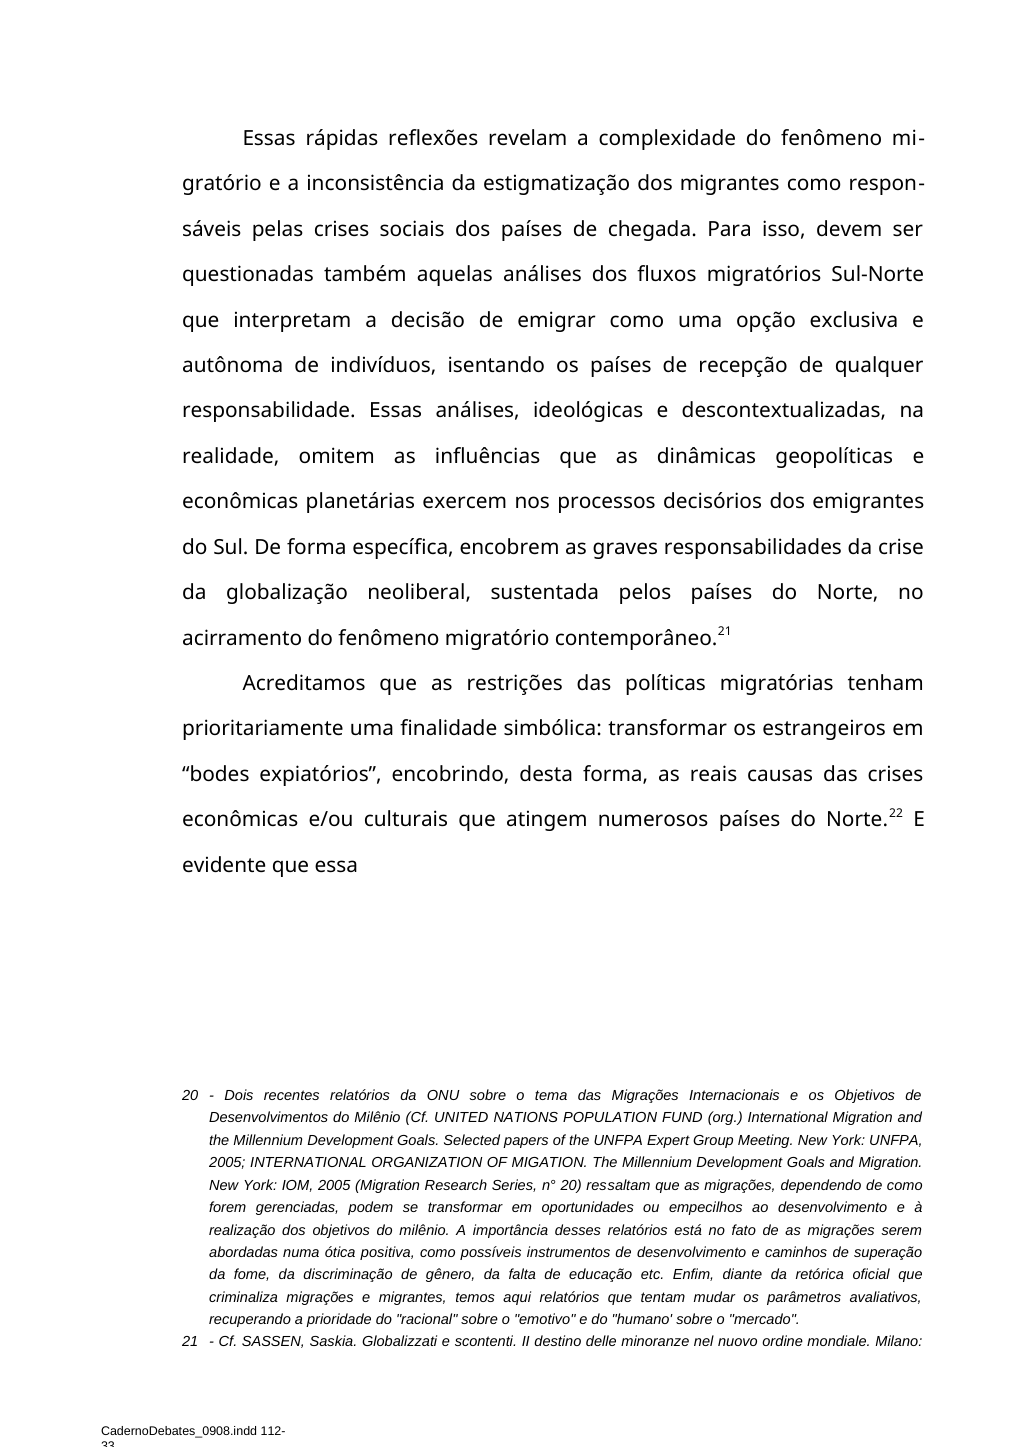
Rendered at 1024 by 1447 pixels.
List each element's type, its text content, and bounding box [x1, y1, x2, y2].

text Essas rápidas reflexões revelam a complexidade do fenômeno migratório e a inconsistência da estigmatização dos migrantes como responsáveis pelas crises sociais dos países de chegada. Para isso, devem ser questionadas também aquelas análises dos fluxos migratórios Sul-Norte que interpretam a decisão de emigrar como uma opção exclusiva e autônoma de indivíduos, isentando os países de recepção de qualquer responsabilidade. Essas análises, ideológicas e descontextualizadas, na realidade, omitem as influências que as dinâmicas geopolíticas e econômicas planetárias exercem nos processos decisórios dos emigrantes do Sul. De forma específica, encobrem as graves responsabilidades da crise da globalização neoliberal, sustentada pelos países do Norte, no acirramento do fenômeno migratório contemporâneo.21 [182, 123, 925, 651]
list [182, 1333, 925, 1350]
list - Dois recentes relatórios da ONU sobre o tema das Migrações Internacionais e os Objetivos de Desenvolvimentos do Milênio (Cf. UNITED NATIONS POPULATION FUND (org.) International Migration and the Millennium Development Goals. Selected papers of the UNFPA Expert Group Meeting. New York: UNFPA, 2005; INTERNATIONAL ORGANIZATION OF MIGATION. The Millennium Development Goals and Migration. New York: IOM, 2005 (Migration Research Series, n° 20) ressaltam que as migrações, dependendo de como forem gerenciadas, podem se transformar em oportunidades ou empecilhos ao desenvolvimento e à realização dos objetivos do milênio. A importância desses relatórios está no fato de as migrações serem abordadas numa ótica positiva, como possíveis instrumentos de desenvolvimento e caminhos de superação da fome, da discriminação de gênero, da falta de educação etc. Enfim, diante da retórica oficial que criminaliza migrações e migrantes, temos aqui relatórios que tentam mudar os parâmetros avaliativos, recuperando a prioridade do "racional" sobre o "emotivo" e do "humano' sobre o "mercado". [182, 1087, 925, 1327]
text Acreditamos que as restrições das políticas migratórias tenham prioritariamente uma finalidade simbólica: transformar os estrangeiros em “bodes expiatórios”, encobrindo, desta forma, as reais causas das crises econômicas e/ou culturais que atingem numerosos países do Norte.22 E evidente que essa [182, 668, 925, 878]
